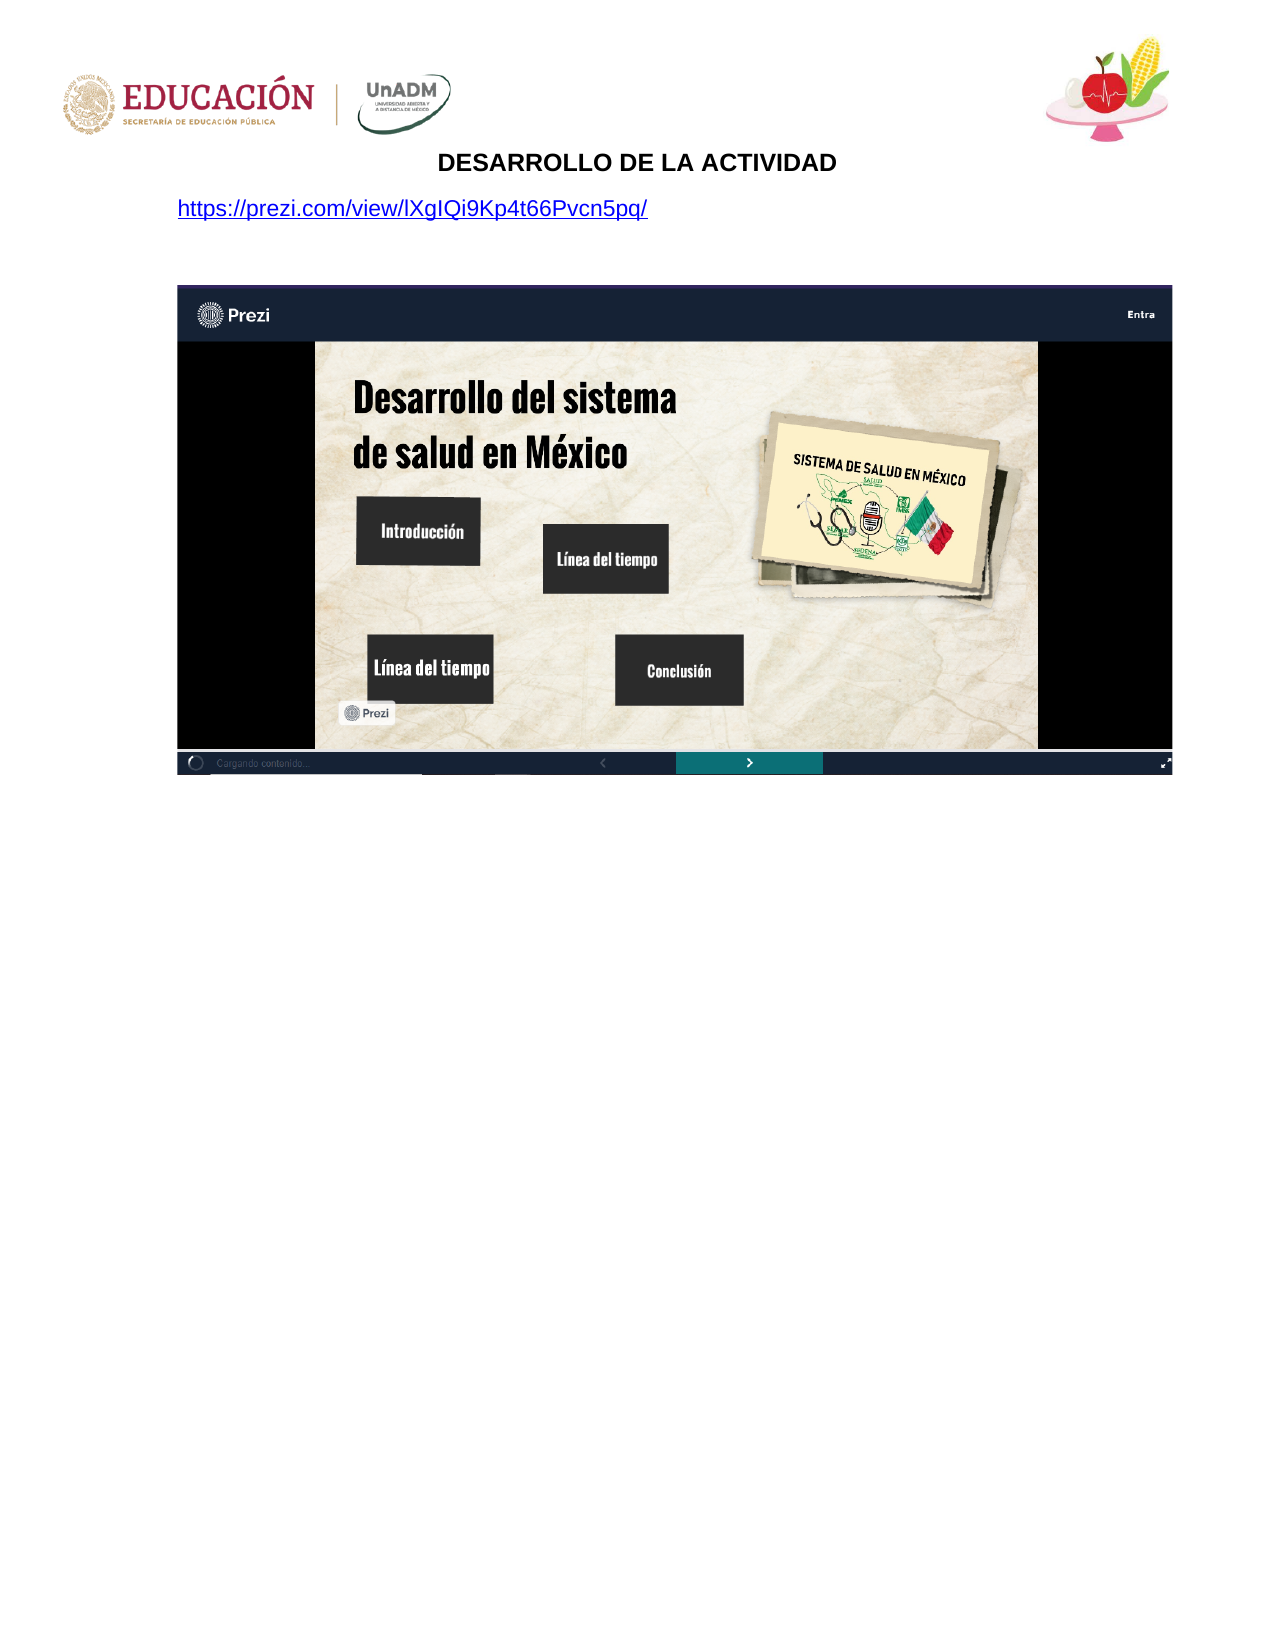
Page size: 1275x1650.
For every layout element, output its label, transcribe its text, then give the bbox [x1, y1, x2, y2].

picture [1042, 34, 1170, 148]
text https://prezi.com/view/lXgIQi9Kp4t66Pvcn5pq/ [177, 195, 1098, 222]
picture [177, 285, 1173, 775]
picture [63, 65, 451, 146]
text DESARROLLO DE LA ACTIVIDAD [177, 148, 1098, 176]
